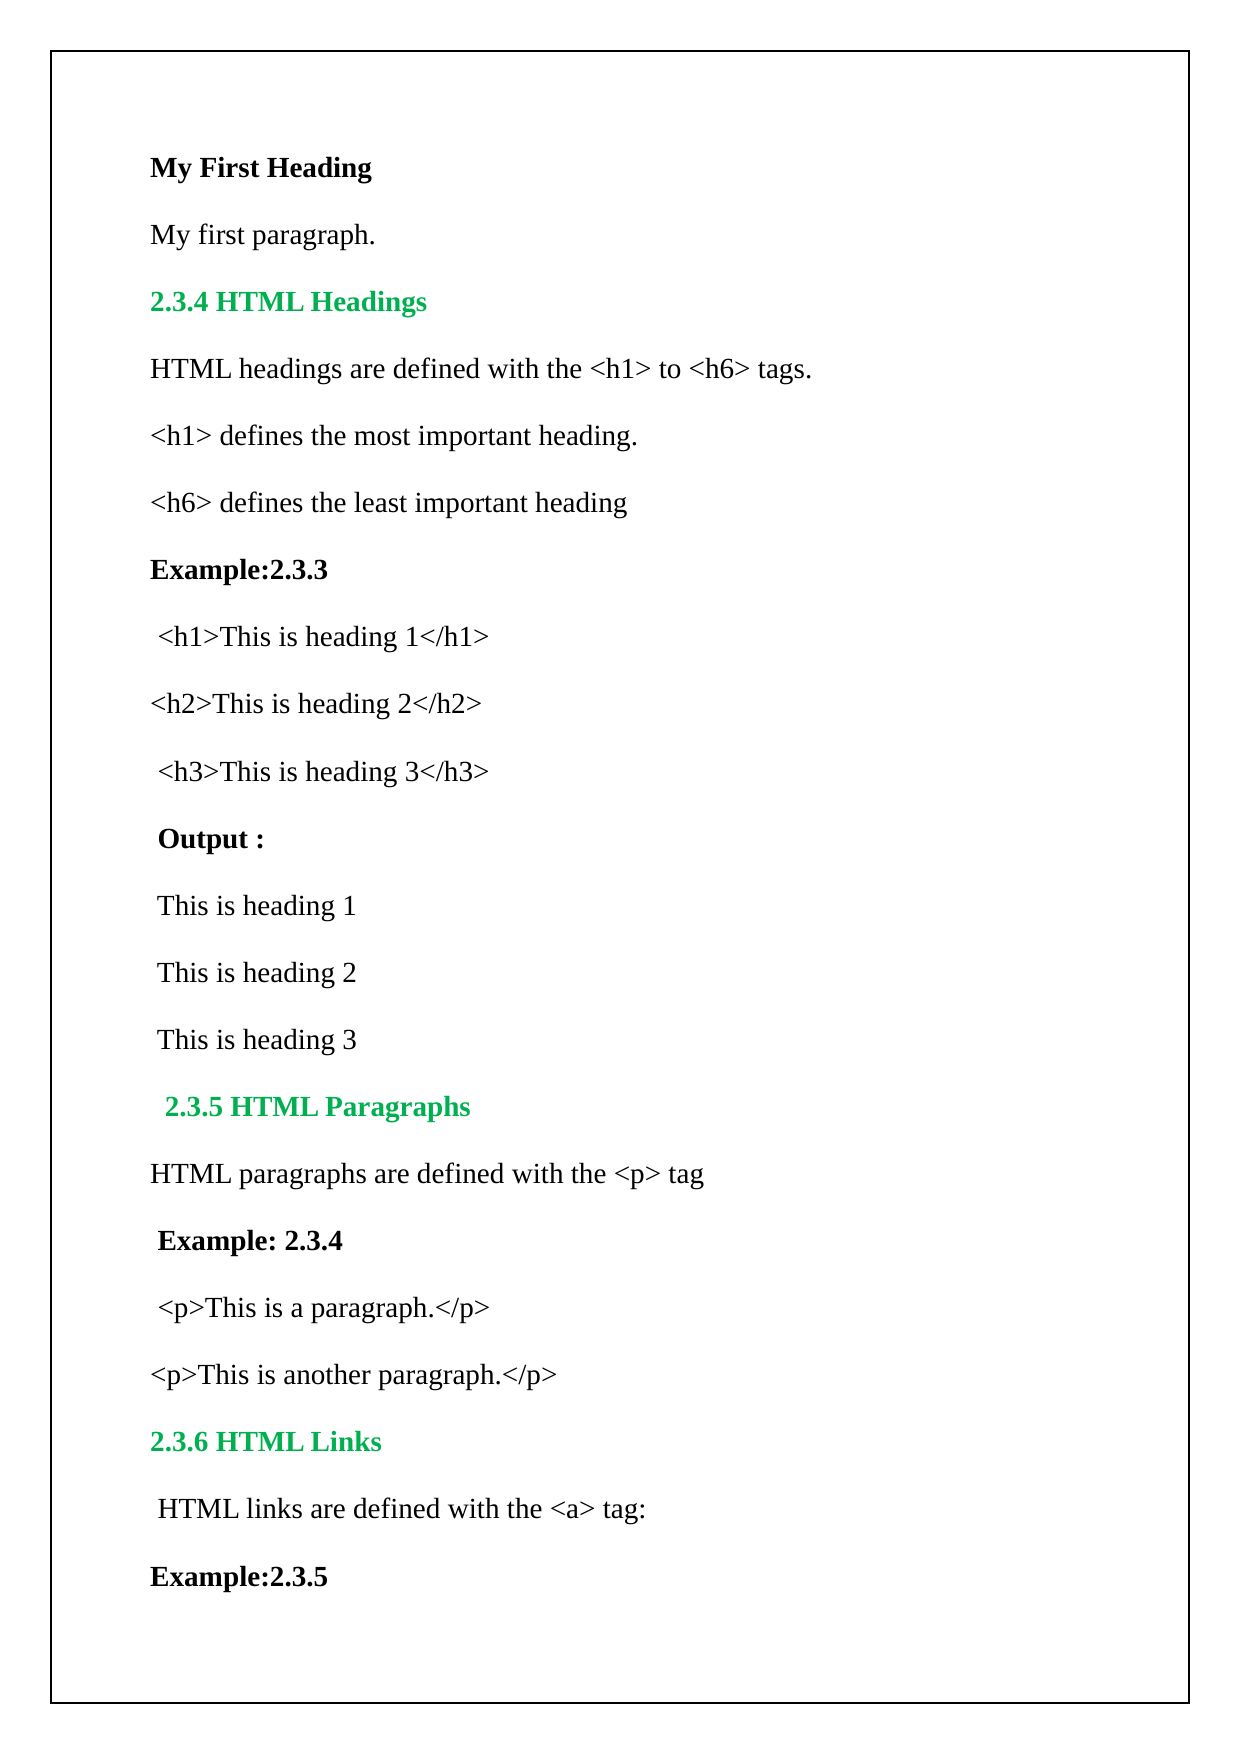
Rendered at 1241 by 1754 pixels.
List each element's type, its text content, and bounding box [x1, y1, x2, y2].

text Example:2.3.5 [150, 1559, 1090, 1592]
text <h1> defines the most important heading. [150, 418, 1090, 452]
text <p>This is a paragraph.</p> [150, 1290, 1090, 1324]
text HTML links are defined with the <a> tag: [150, 1492, 1090, 1525]
text This is heading 1 [150, 888, 1090, 921]
text Output : [150, 821, 1090, 854]
text Example:2.3.3 [150, 552, 1090, 586]
text 2.3.4 HTML Headings [150, 284, 1090, 318]
text <h3>This is heading 3</h3> [150, 754, 1090, 787]
text HTML headings are defined with the <h1> to <h6> tags. [150, 351, 1090, 385]
text <h6> defines the least important heading [150, 485, 1090, 519]
text This is heading 2 [150, 955, 1090, 988]
text 2.3.6 HTML Links [150, 1424, 1090, 1458]
text HTML paragraphs are defined with the <p> tag [150, 1156, 1090, 1190]
text <p>This is another paragraph.</p> [150, 1357, 1090, 1391]
text Example: 2.3.4 [150, 1223, 1090, 1257]
text My First Heading [150, 150, 1090, 183]
text My first paragraph. [150, 217, 1090, 251]
text This is heading 3 [150, 1022, 1090, 1056]
text <h1>This is heading 1</h1> [150, 619, 1090, 653]
text 2.3.5 HTML Paragraphs [150, 1089, 1090, 1123]
text <h2>This is heading 2</h2> [150, 687, 1090, 720]
